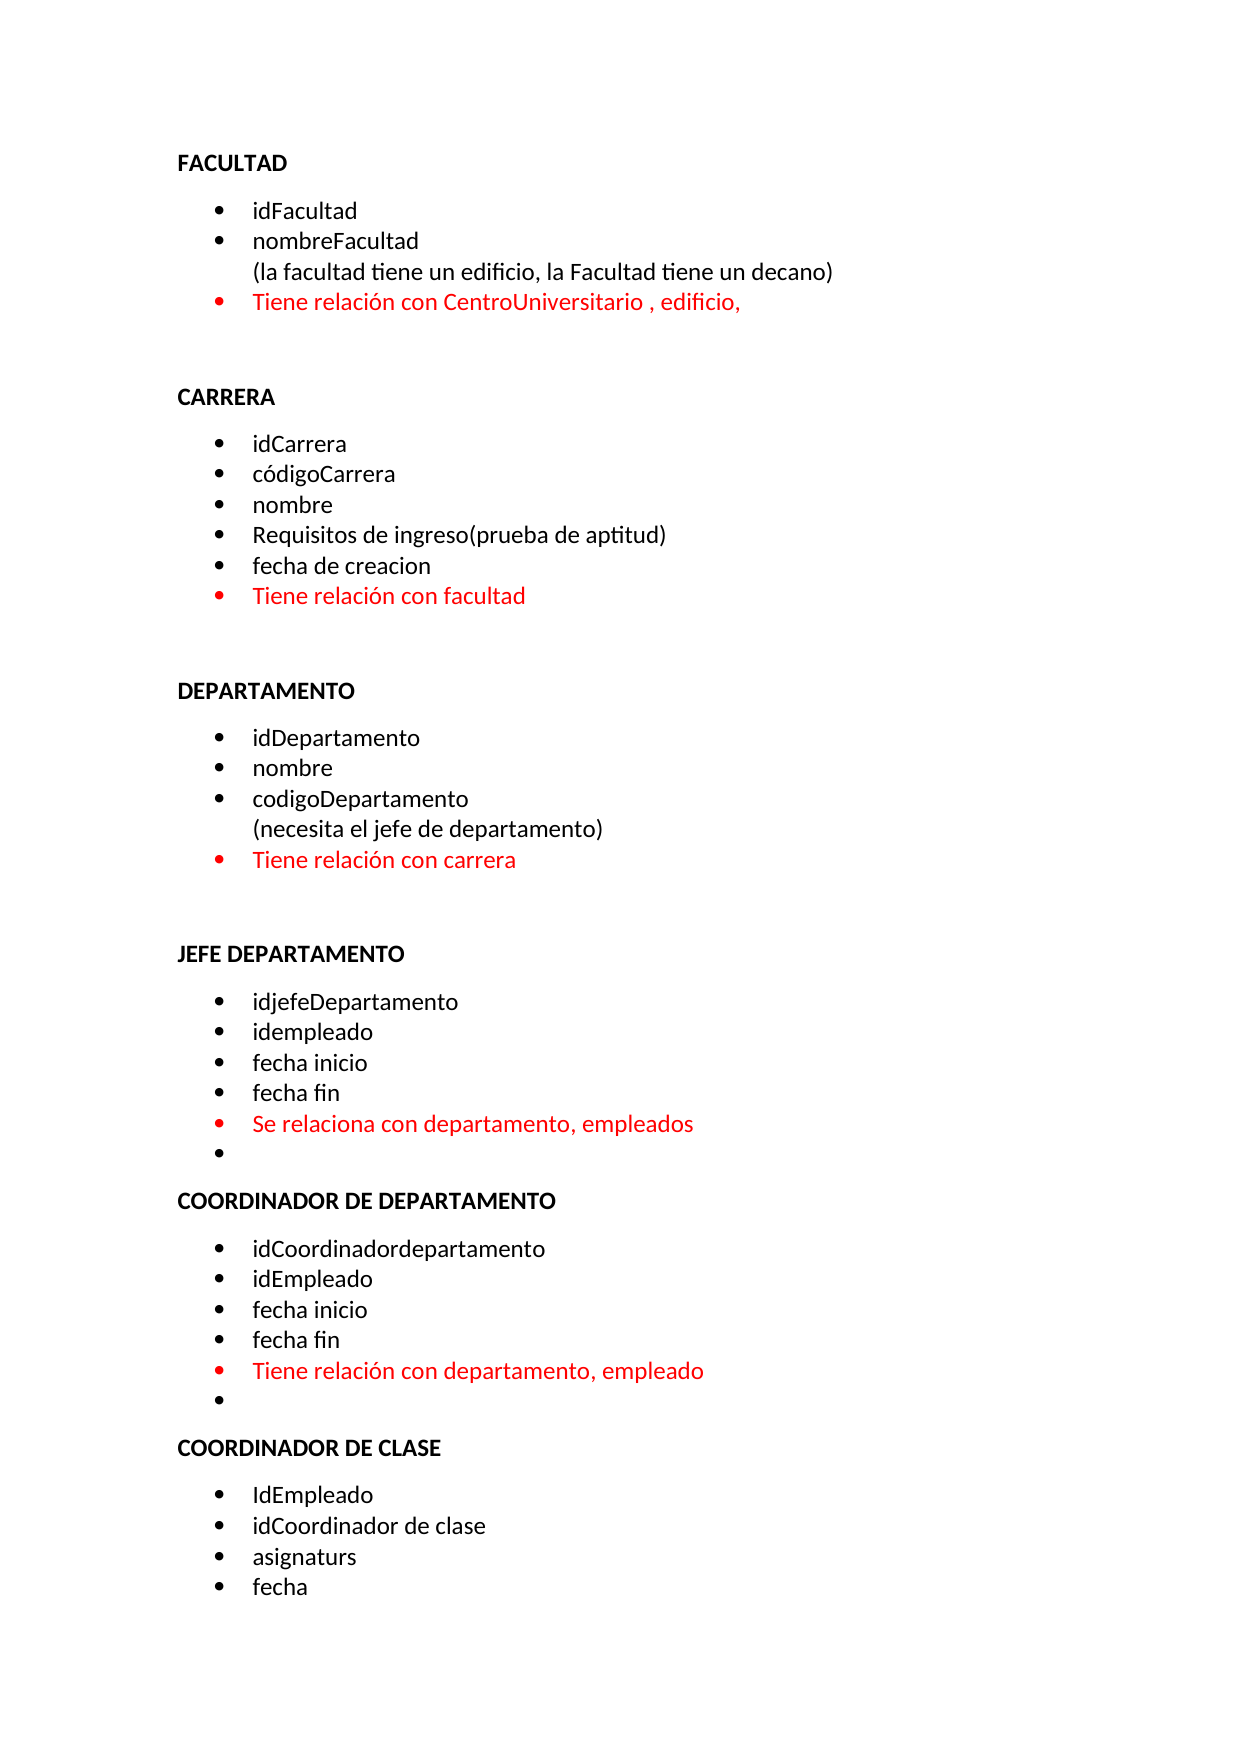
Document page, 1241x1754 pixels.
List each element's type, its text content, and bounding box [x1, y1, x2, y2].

list códigoCarrera [215, 458, 1063, 489]
list IdEmpleado [215, 1480, 1063, 1510]
list codigoDepartamento [215, 783, 1063, 814]
list Tiene relación con CentroUniversitario , edificio, [215, 286, 1063, 317]
list idjefeDepartamento [215, 986, 1063, 1016]
list Se relaciona con departamento, empleados [215, 1108, 1063, 1138]
list fecha inicio [215, 1294, 1063, 1324]
text JEFE DEPARTAMENTO [177, 938, 1063, 969]
list fecha inicio [215, 1047, 1063, 1077]
text COORDINADOR DE DEPARTAMENTO [177, 1186, 1063, 1216]
text CARRERA [177, 381, 1063, 411]
text DEPARTAMENTO [177, 675, 1063, 705]
list nombre [215, 753, 1063, 783]
list idempleado [215, 1016, 1063, 1047]
text COORDINADOR DE CLASE [177, 1432, 1063, 1463]
list nombreFacultad [215, 225, 1063, 256]
list Tiene relación con carrera [215, 844, 1063, 875]
list idCarrera [215, 428, 1063, 458]
list idCoordinadordepartamento [215, 1233, 1063, 1263]
list asignaturs [215, 1541, 1063, 1571]
list Tiene relación con departamento, empleado [215, 1355, 1063, 1385]
list Tiene relación con facultad [215, 581, 1063, 611]
list idDepartamento [215, 722, 1063, 753]
list idEmpleado [215, 1263, 1063, 1294]
list fecha de creacion [215, 550, 1063, 581]
list (necesita el jefe de departamento) [252, 814, 1063, 844]
list idCoordinador de clase [215, 1510, 1063, 1541]
list fecha fin [215, 1324, 1063, 1355]
list idFacultad [215, 195, 1063, 225]
list Requisitos de ingreso(prueba de aptitud) [215, 519, 1063, 550]
text FACULTAD [177, 148, 1063, 178]
list fecha fin [215, 1077, 1063, 1108]
list fecha [215, 1571, 1063, 1602]
list (la facultad tiene un edificio, la Facultad tiene un decano) [252, 256, 1063, 286]
list nombre [215, 489, 1063, 519]
